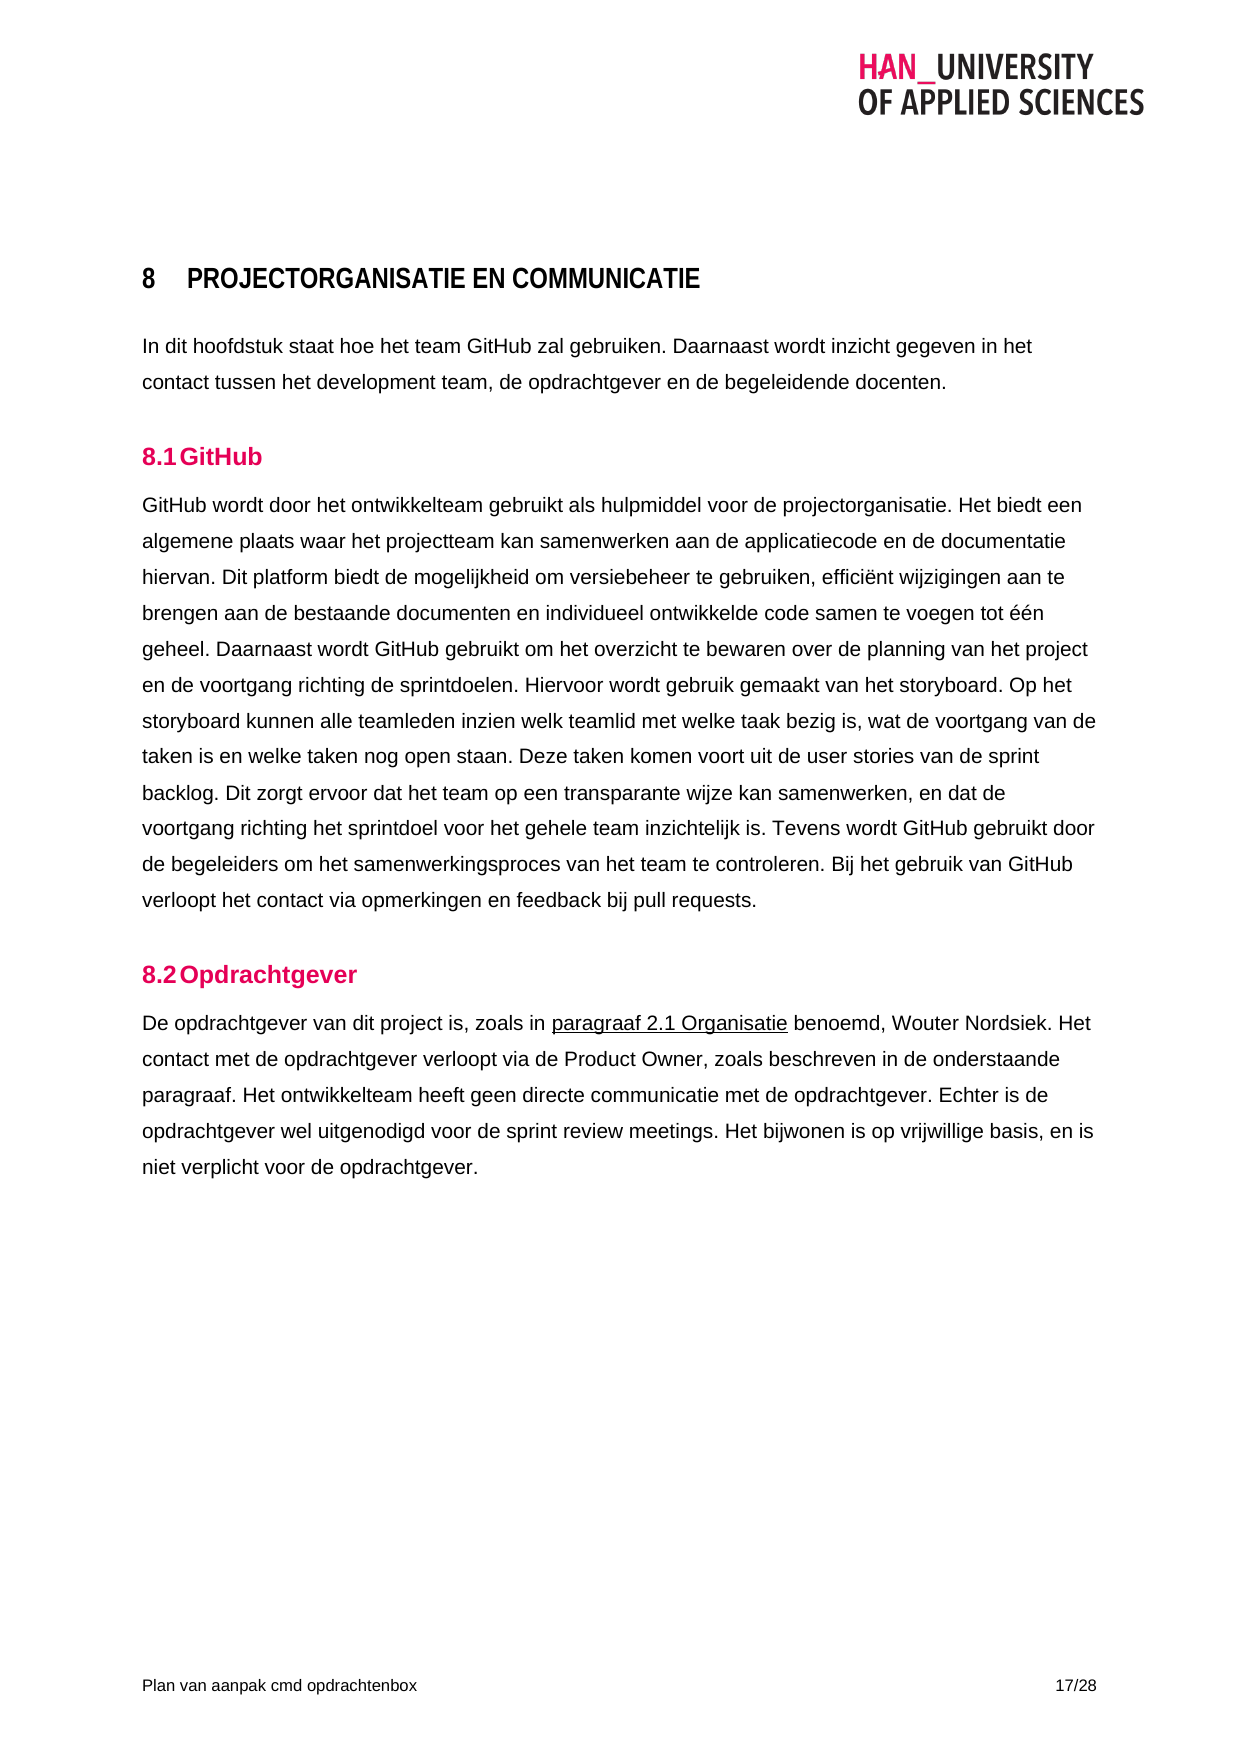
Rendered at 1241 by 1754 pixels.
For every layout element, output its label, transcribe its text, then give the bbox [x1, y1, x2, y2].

text GitHub wordt door het ontwikkelteam gebruikt als hulpmiddel voor de projectorganisatie. Het biedt een algemene plaats waar het projectteam kan samenwerken aan de applicatiecode en de documentatie hiervan. Dit platform biedt de mogelijkheid om versiebeheer te gebruiken, efficiënt wijzigingen aan te brengen aan de bestaande documenten en individueel ontwikkelde code samen te voegen tot één geheel. Daarnaast wordt GitHub gebruikt om het overzicht te bewaren over de planning van het project en de voortgang richting de sprintdoelen. Hiervoor wordt gebruik gemaakt van het storyboard. Op het storyboard kunnen alle teamleden inzien welk teamlid met welke taak bezig is, wat de voortgang van de taken is en welke taken nog open staan. Deze taken komen voort uit de user stories van de sprint backlog. Dit zorgt ervoor dat het team op een transparante wijze kan samenwerken, en dat de voortgang richting het sprintdoel voor het gehele team inzichtelijk is. Tevens wordt GitHub gebruikt door de begeleiders om het samenwerkingsproces van het team te controleren. Bij het gebruik van GitHub verloopt het contact via opmerkingen en feedback bij pull requests. [142, 493, 1098, 912]
text De opdrachtgever van dit project is, zoals in paragraaf 2.1 Organisatie benoemd, Wouter Nordsiek. Het contact met de opdrachtgever verloopt via de Product Owner, zoals beschreven in de onderstaande paragraaf. Het ontwikkelteam heeft geen directe communicatie met de opdrachtgever. Echter is de opdrachtgever wel uitgenodigd voor de sprint review meetings. Het bijwonen is op vrijwillige basis, en is niet verplicht voor de opdrachtgever. [142, 1011, 1098, 1179]
subtitle Projectorganisatie en communicatie [142, 261, 1098, 295]
subtitle Opdrachtgever [142, 960, 1098, 989]
picture [805, 0, 1198, 169]
subtitle GitHub [142, 442, 1098, 471]
text In dit hoofdstuk staat hoe het team GitHub zal gebruiken. Daarnaast wordt inzicht gegeven in het contact tussen het development team, de opdrachtgever en de begeleidende docenten. [142, 334, 1098, 394]
